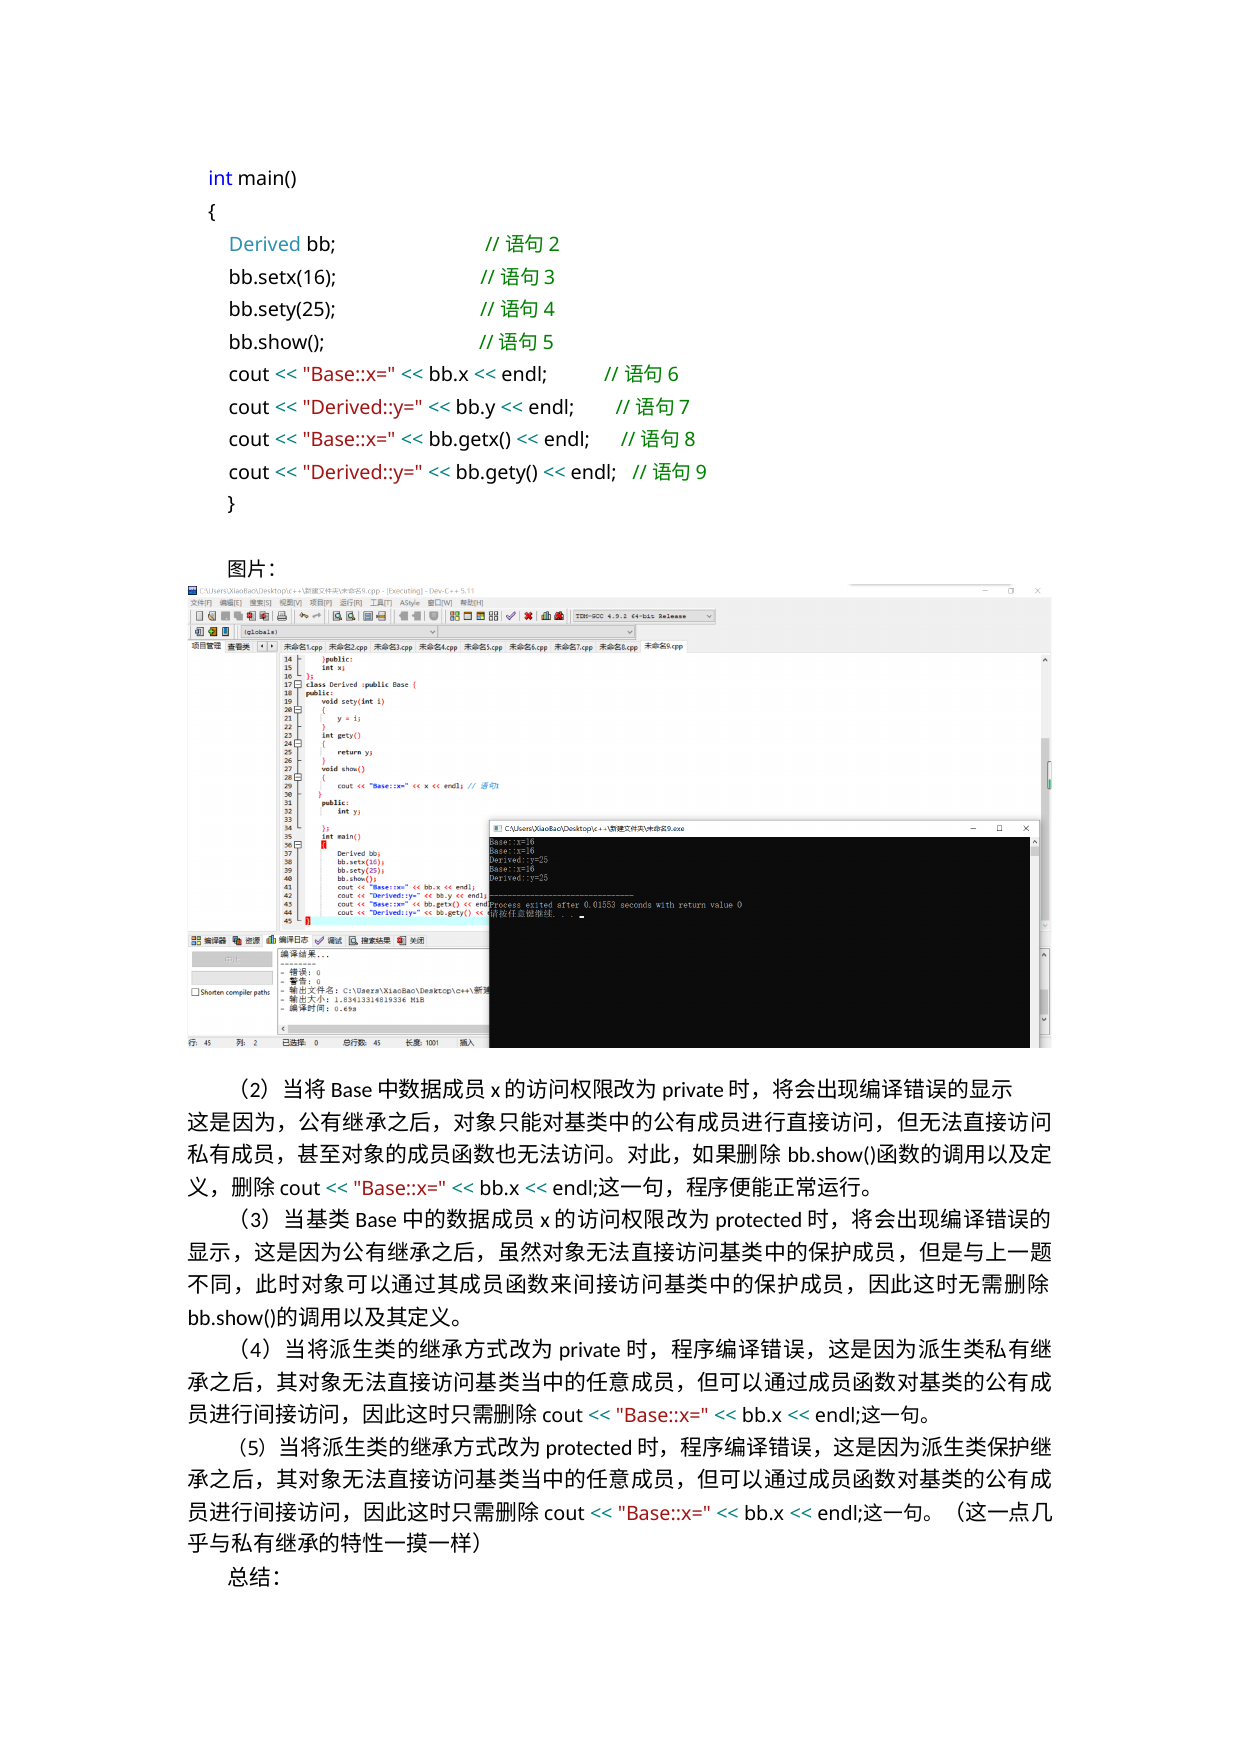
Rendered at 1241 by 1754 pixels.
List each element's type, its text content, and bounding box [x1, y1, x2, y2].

text cout << "Base::x=" << bb.getx() << endl; // 语句8 [187, 422, 1053, 454]
text 图片： [187, 552, 1053, 584]
text bb.show(); // 语句5 [187, 324, 1053, 357]
text bb.setx(16); // 语句3 [187, 259, 1053, 292]
text cout << "Base::x=" << bb.x << endl; // 语句6 [187, 357, 1053, 389]
text 总结： [187, 1559, 1053, 1592]
text { [187, 194, 1053, 227]
text Derived bb; // 语句2 [187, 227, 1053, 259]
text bb.sety(25); // 语句4 [187, 292, 1053, 324]
text （2）当将Base中数据成员x的访问权限改为private时，将会出现编译错误的显示 [187, 1072, 1053, 1104]
text } [187, 487, 1053, 519]
text cout << "Derived::y=" << bb.y << endl; // 语句7 [187, 389, 1053, 422]
text （4）当将派生类的继承方式改为private时，程序编译错误，这是因为派生类私有继承之后，其对象无法直接访问基类当中的任意成员，但可以通过成员函数对基类的公有成员进行间接访问，因此这时只需删除cout << "Base::x=" << bb.x << endl;这一句。 [187, 1332, 1053, 1429]
text （3）当基类Base中的数据成员x的访问权限改为protected时，将会出现编译错误的显示，这是因为公有继承之后，虽然对象无法直接访问基类中的保护成员，但是与上一题不同，此时对象可以通过其成员函数来间接访问基类中的保护成员，因此这时无需删除bb.show()的调用以及其定义。 [187, 1202, 1053, 1332]
text 这是因为，公有继承之后，对象只能对基类中的公有成员进行直接访问，但无法直接访问私有成员，甚至对象的成员函数也无法访问。对此，如果删除bb.show()函数的调用以及定义，删除cout << "Base::x=" << bb.x << endl;这一句，程序便能正常运行。 [187, 1104, 1053, 1202]
text （5）当将派生类的继承方式改为protected时，程序编译错误，这是因为派生类保护继承之后，其对象无法直接访问基类当中的任意成员，但可以通过成员函数对基类的公有成员进行间接访问，因此这时只需删除cout << "Base::x=" << bb.x << endl;这一句。（这一点几乎与私有继承的特性一摸一样） [187, 1429, 1053, 1559]
text cout << "Derived::y=" << bb.gety() << endl; // 语句9 [187, 454, 1053, 487]
text int main() [187, 162, 1053, 194]
picture [187, 584, 1052, 1048]
